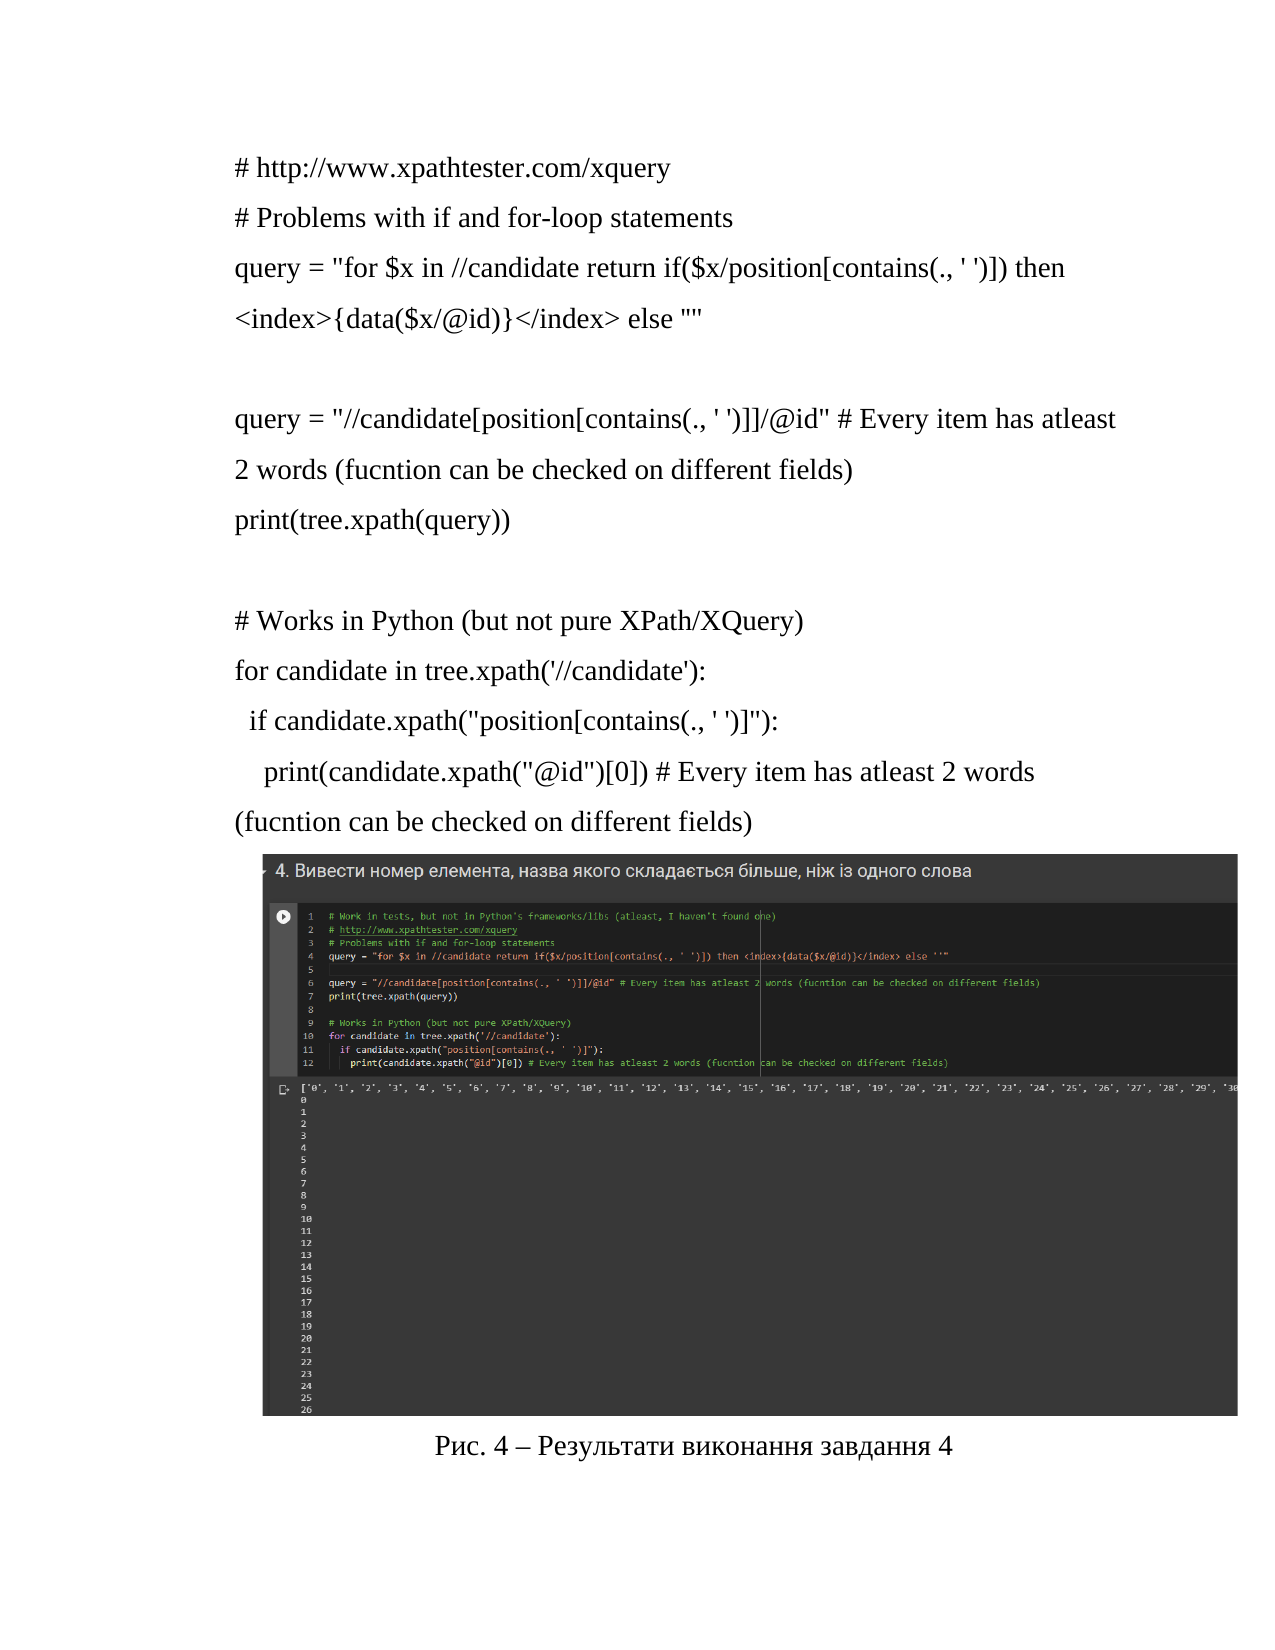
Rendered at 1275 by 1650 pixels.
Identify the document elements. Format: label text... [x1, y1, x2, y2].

text print(candidate.xpath("@id")[0]) # Every item has atleast 2 words (fucntion can be checked on different fields) [234, 754, 1125, 838]
text # Works in Python (but not pure XPath/XQuery) [234, 603, 1125, 636]
picture [262, 854, 1238, 1416]
text Рис. 4 – Результати виконання завдання 4 [150, 1428, 1125, 1462]
text for candidate in tree.xpath('//candidate'): [234, 653, 1125, 687]
text query = "for $x in //candidate return if($x/position[contains(., ' ')]) then <index>{data($x/@id)}</index> else ''" [234, 251, 1125, 334]
text # http://www.xpathtester.com/xquery [234, 150, 1125, 183]
text # Problems with if and for-loop statements [234, 200, 1125, 234]
text query = "//candidate[position[contains(., ' ')]]/@id" # Every item has atleast 2 words (fucntion can be checked on different fields) [234, 402, 1125, 485]
text print(tree.xpath(query)) [234, 502, 1125, 536]
text if candidate.xpath("position[contains(., ' ')]"): [234, 703, 1125, 737]
